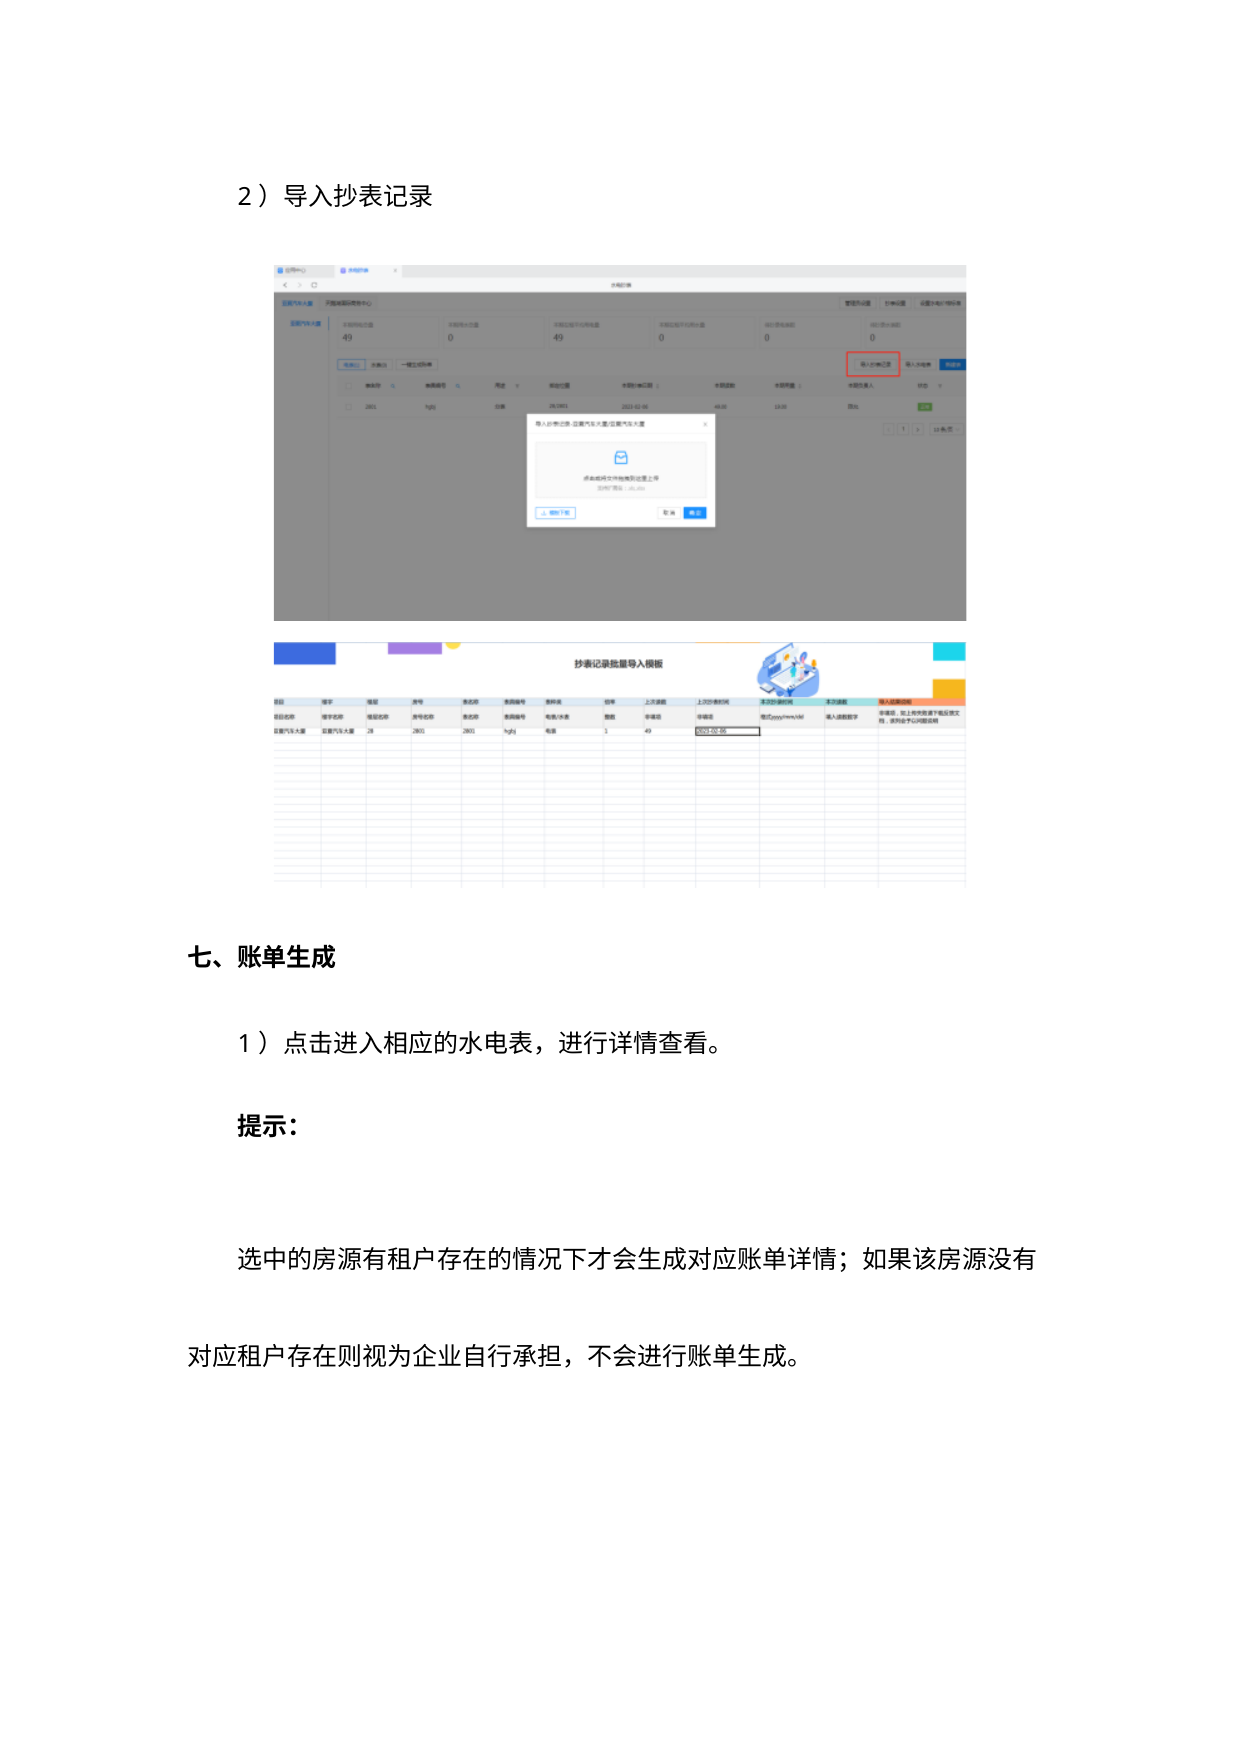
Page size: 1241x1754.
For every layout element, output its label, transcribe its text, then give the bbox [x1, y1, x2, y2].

picture [273, 642, 967, 888]
text 选中的房源有租户存在的情况下才会生成对应账单详情；如果该房源没有对应租户存在则视为企业自行承担，不会进行账单生成。 [187, 1225, 1053, 1387]
text 2 ）导入抄表记录 [187, 162, 1053, 227]
text 提示： [187, 1092, 1053, 1157]
subtitle 七、账单生成 [187, 923, 1053, 988]
text 1 ）点击进入相应的水电表，进行详情查看。 [187, 1009, 1053, 1074]
picture [273, 265, 967, 621]
